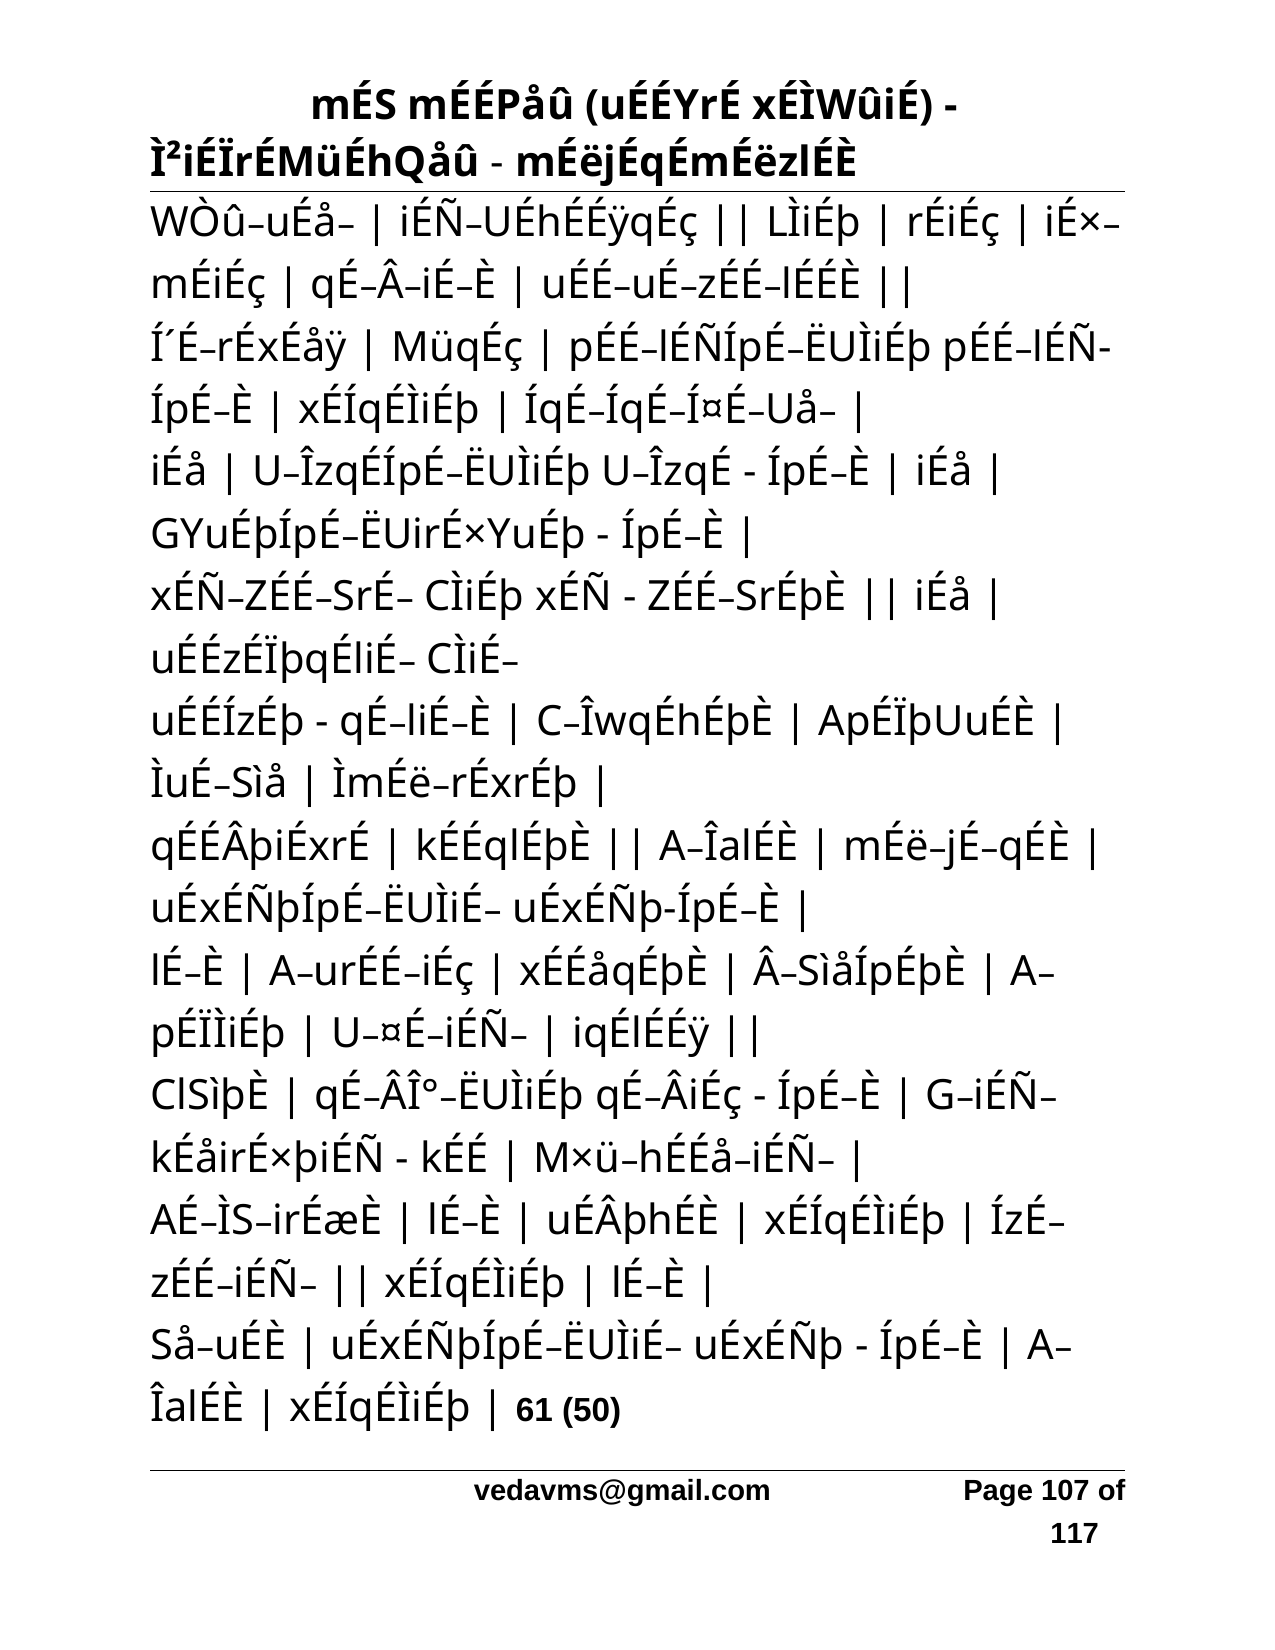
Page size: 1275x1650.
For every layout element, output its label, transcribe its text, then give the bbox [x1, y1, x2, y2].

text uÉÉÍzÉþ - qÉ–liÉ–È | C–ÎwqÉhÉþÈ | ApÉÏþUuÉÈ | ÌuÉ–Sìå | ÌmÉë–rÉxrÉþ | [150, 691, 1125, 810]
text ClSìþÈ | qÉ–ÂÎ°–ËUÌiÉþ qÉ–ÂiÉç - ÍpÉ–È | G–iÉÑ–kÉåirÉ×þiÉÑ - kÉÉ | M×ü–hÉÉå–iÉÑ– | [150, 1065, 1125, 1184]
text lÉ–È | A–urÉÉ–iÉç | xÉÉåqÉþÈ | Â–SìåÍpÉþÈ | A–pÉÏÌiÉþ | U–¤É–iÉÑ– | iqÉlÉÉÿ || [150, 940, 1125, 1059]
text Så–uÉÈ | uÉxÉÑþÍpÉ–ËUÌiÉ– uÉxÉÑþ - ÍpÉ–È | A–ÎalÉÈ | xÉÍqÉÌiÉþ | 61 (50) [150, 1315, 1125, 1434]
text iÉå | U–ÎzqÉÍpÉ–ËUÌiÉþ U–ÎzqÉ - ÍpÉ–È | iÉå | GYuÉþÍpÉ–ËUirÉ×YuÉþ - ÍpÉ–È | [150, 441, 1125, 560]
text xÉÑ–ZÉÉ–SrÉ– CÌiÉþ xÉÑ - ZÉÉ–SrÉþÈ || iÉå | uÉÉzÉÏþqÉliÉ– CÌiÉ– [150, 566, 1125, 685]
text qÉÉÂþiÉxrÉ | kÉÉqlÉþÈ || A–ÎalÉÈ | mÉë–jÉ–qÉÈ | uÉxÉÑþÍpÉ–ËUÌiÉ– uÉxÉÑþ-ÍpÉ–È | [150, 816, 1125, 935]
text Í´É–rÉxÉåÿ | MüqÉç | pÉÉ–lÉÑÍpÉ–ËUÌiÉþ pÉÉ–lÉÑ-ÍpÉ–È | xÉÍqÉÌiÉþ | ÍqÉ–ÍqÉ–Í¤É–Uå– | [150, 316, 1125, 436]
text WÒû–uÉå– | iÉÑ–UÉhÉÉÿqÉç || LÌiÉþ | rÉiÉç | iÉ×–mÉiÉç | qÉ–Â–iÉ–È | uÉÉ–uÉ–zÉÉ–lÉÉÈ || [150, 192, 1125, 311]
text AÉ–ÌS–irÉæÈ | lÉ–È | uÉÂþhÉÈ | xÉÍqÉÌiÉþ | ÍzÉ–zÉÉ–iÉÑ– || xÉÍqÉÌiÉþ | lÉ–È | [150, 1190, 1125, 1309]
